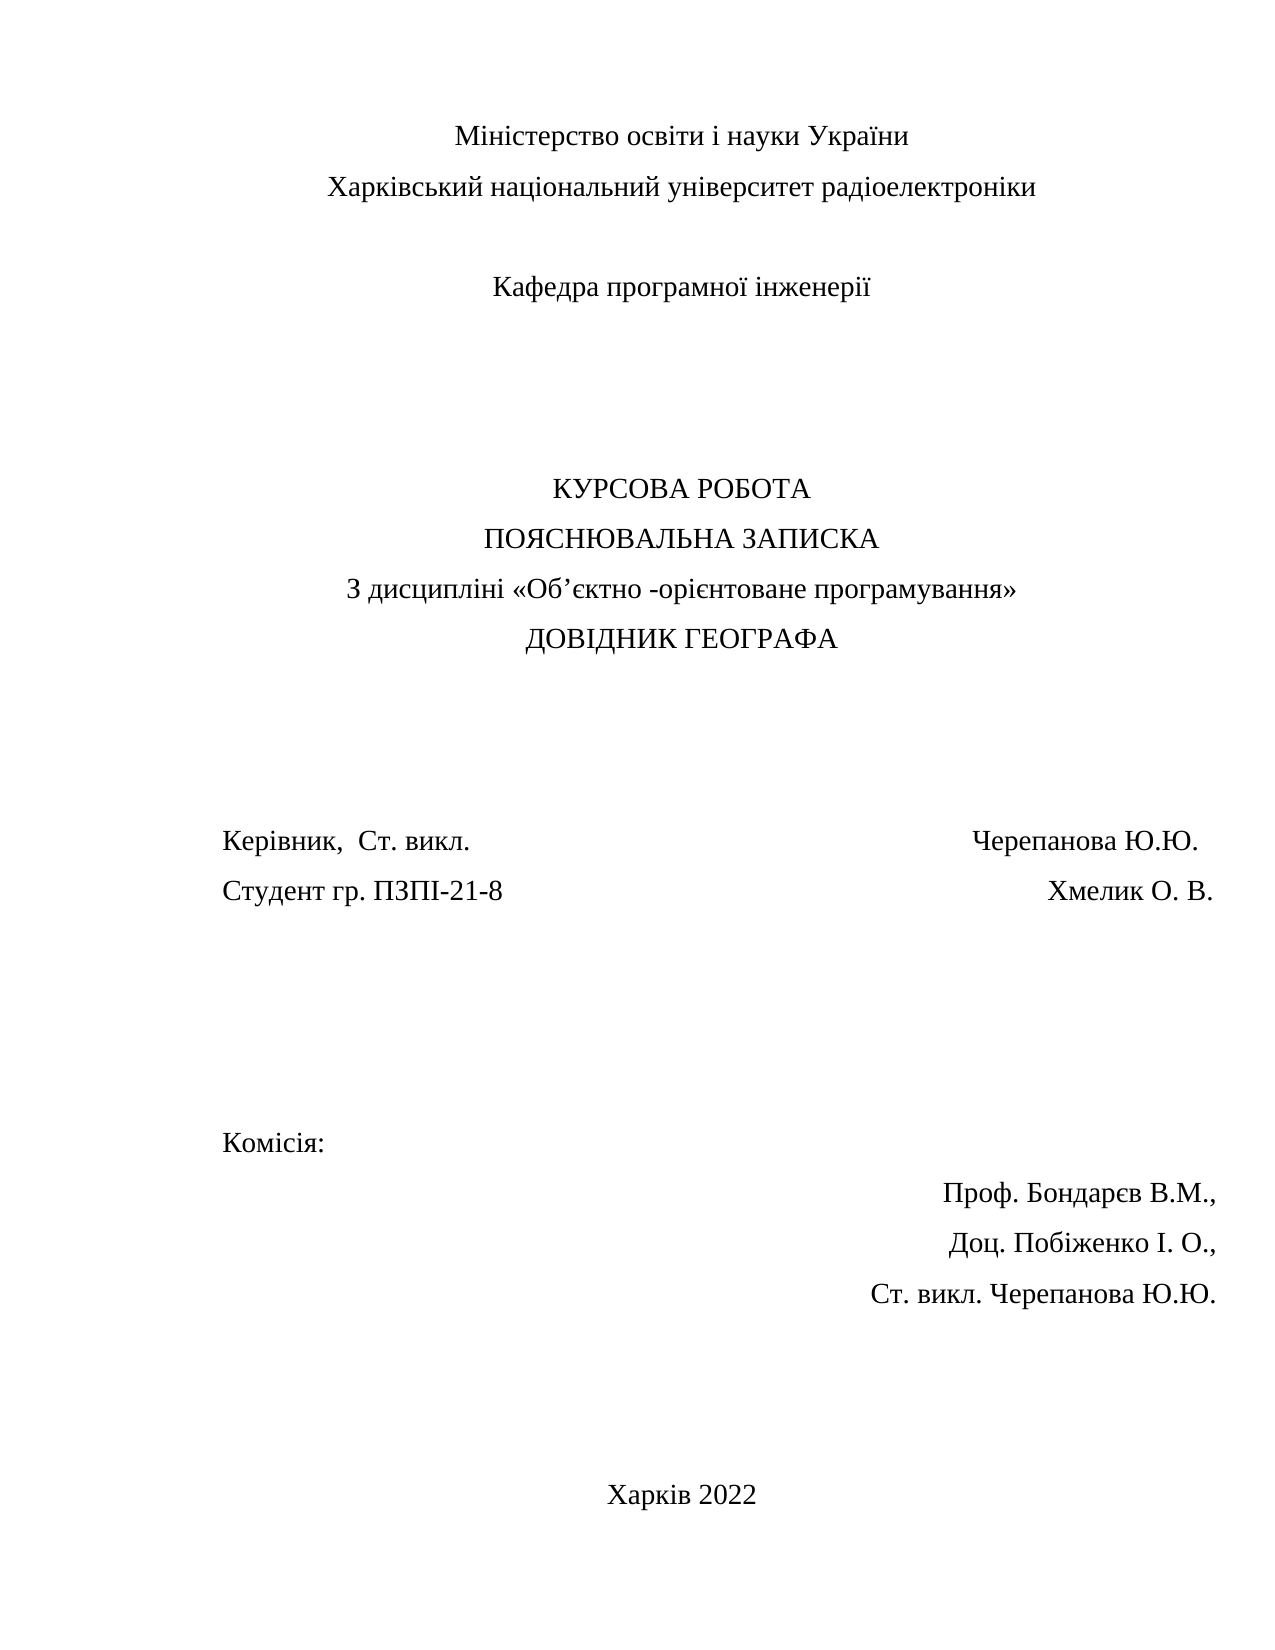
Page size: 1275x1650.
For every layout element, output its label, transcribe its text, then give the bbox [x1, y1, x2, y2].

text Харків 2022 [147, 1477, 1216, 1511]
text ПОЯСНЮВАЛЬНА ЗАПИСКА [147, 521, 1216, 554]
text Студент гр. ПЗПІ-21-8 Хмелик О. В. [147, 873, 1216, 907]
text Кафедра програмної інженерії [147, 269, 1216, 303]
text Доц. Побіженко І. О., [147, 1225, 1216, 1259]
text ДОВІДНИК ГЕОГРАФА [147, 622, 1216, 655]
text КУРСОВА РОБОТА [147, 471, 1216, 504]
text Проф. Бондарєв В.М., [147, 1175, 1216, 1209]
text Ст. викл. Черепанова Ю.Ю. [147, 1276, 1216, 1309]
text Комісія: [147, 1125, 1216, 1158]
text Харківський національний університет радіоелектроніки [147, 169, 1216, 202]
text Керівник, Ст. викл. Черепанова Ю.Ю. [147, 823, 1216, 856]
text З дисципліні «Об’єктно -орієнтоване програмування» [147, 571, 1216, 605]
text Міністерство освіти і науки України [147, 118, 1216, 152]
